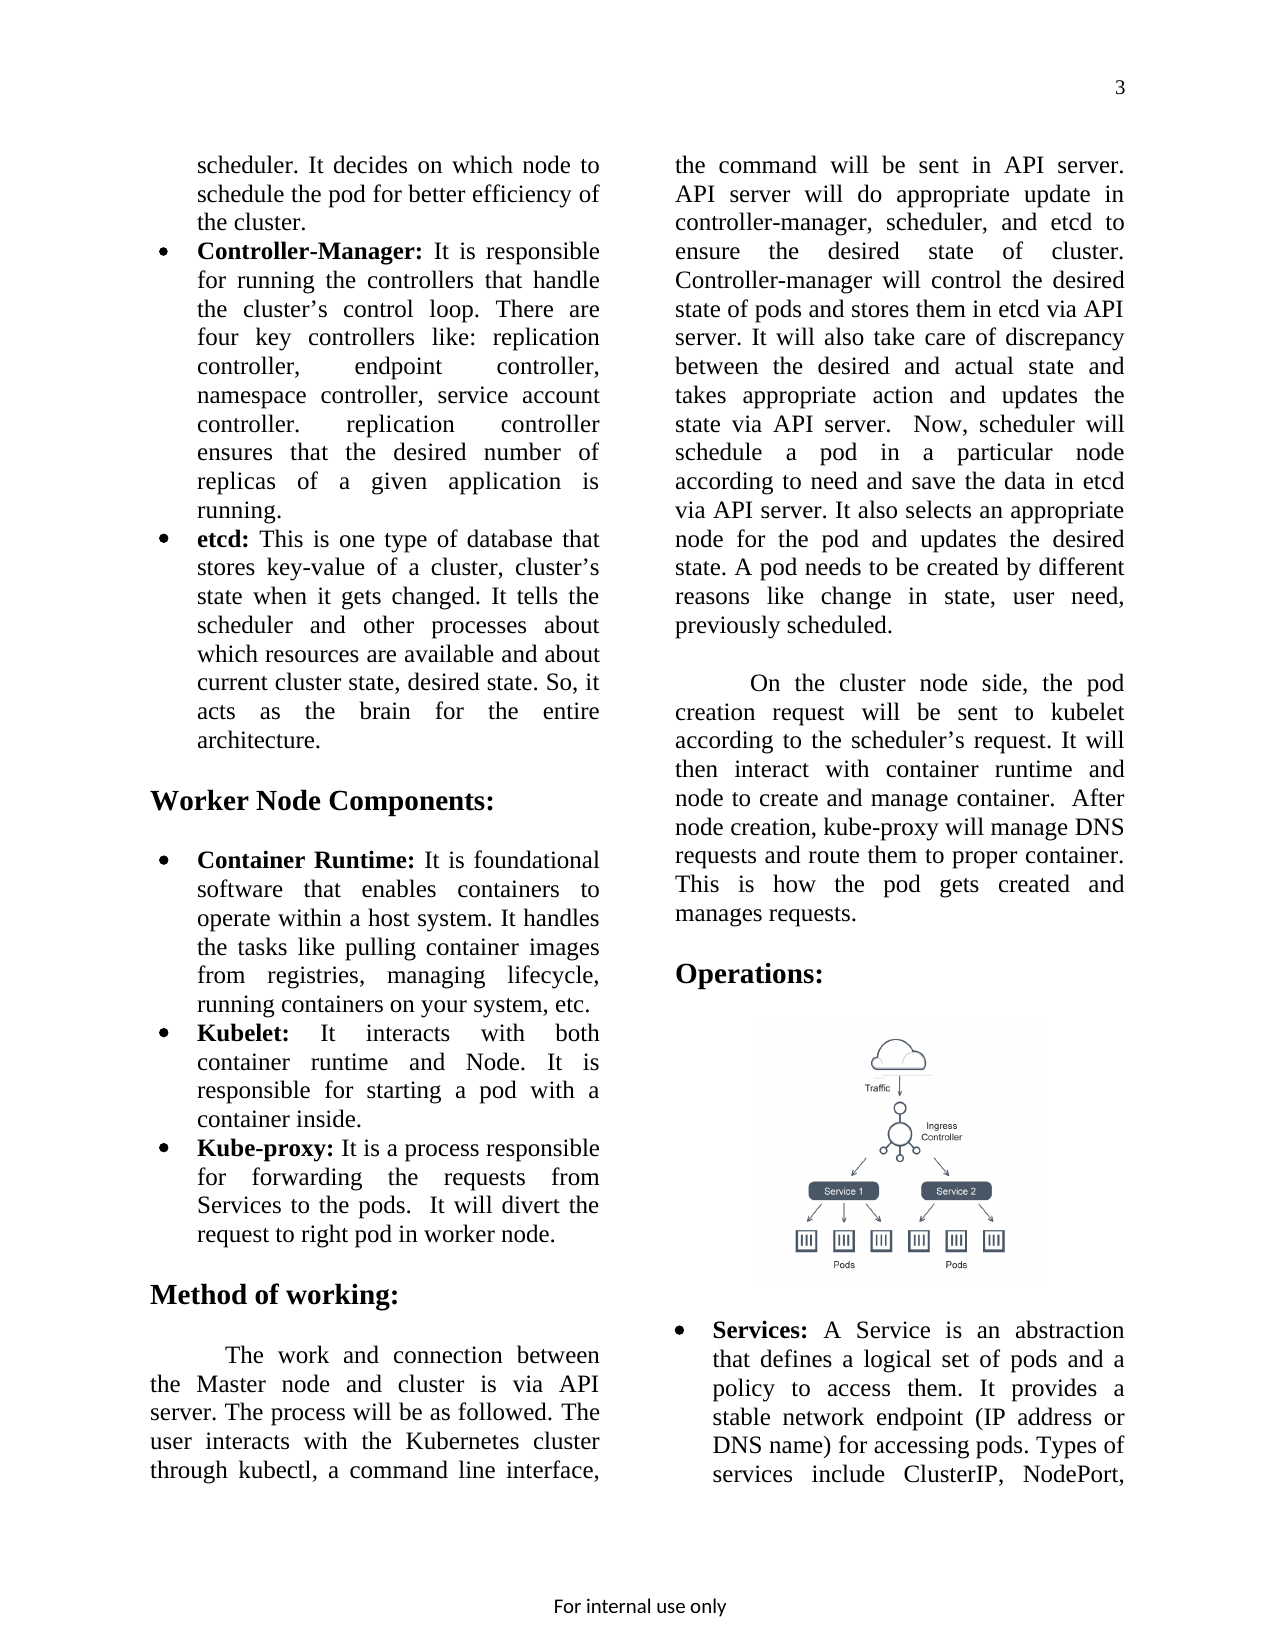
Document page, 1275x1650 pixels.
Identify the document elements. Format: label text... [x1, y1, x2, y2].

text Operations: [675, 956, 1125, 989]
list Kube-proxy: It is a process responsible for forwarding the requests from Services to the pods. It will divert the request to right pod in worker node. [159, 1133, 600, 1248]
list Controller-Manager: It is responsible for running the controllers that handle the cluster’s control loop. There are four key controllers like: replication controller, endpoint controller, namespace controller, service account controller. replication controller ensures that the desired number of replicas of a given application is running. [159, 236, 600, 524]
picture [757, 1018, 1044, 1287]
text Worker Node Components: [150, 783, 600, 816]
list etcd: This is one type of database that stores key-value of a cluster, cluster’s state when it gets changed. It tells the scheduler and other processes about which resources are available and about current cluster state, desired state. So, it acts as the brain for the entire architecture. [159, 524, 600, 754]
list Kubelet: It interacts with both container runtime and Node. It is responsible for starting a pod with a container inside. [159, 1018, 600, 1133]
text The work and connection between the Master node and cluster is via API server. The process will be as followed. The user interacts with the Kubernetes cluster through kubectl, a command line interface, the command will be sent in API server. API server will do appropriate update in controller-manager, scheduler, and etcd to ensure the desired state of cluster. Controller-manager will control the desired state of pods and stores them in etcd via API server. It will also take care of discrepancy between the desired and actual state and takes appropriate action and updates the state via API server. Now, scheduler will schedule a pod in a particular node according to need and save the data in etcd via API server. It also selects an appropriate node for the pod and updates the desired state. A pod needs to be created by different reasons like change in state, user need, previously scheduled. [675, 150, 1125, 639]
text Method of working: [150, 1277, 600, 1311]
text On the cluster node side, the pod creation request will be sent to kubelet according to the scheduler’s request. It will then interact with container runtime and node to create and manage container. After node creation, kube-proxy will manage DNS requests and route them to proper container. This is how the pod gets created and manages requests. [675, 668, 1125, 927]
list Container Runtime: It is foundational software that enables containers to operate within a host system. It handles the tasks like pulling container images from registries, managing lifecycle, running containers on your system, etc. [159, 846, 600, 1018]
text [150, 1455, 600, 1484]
